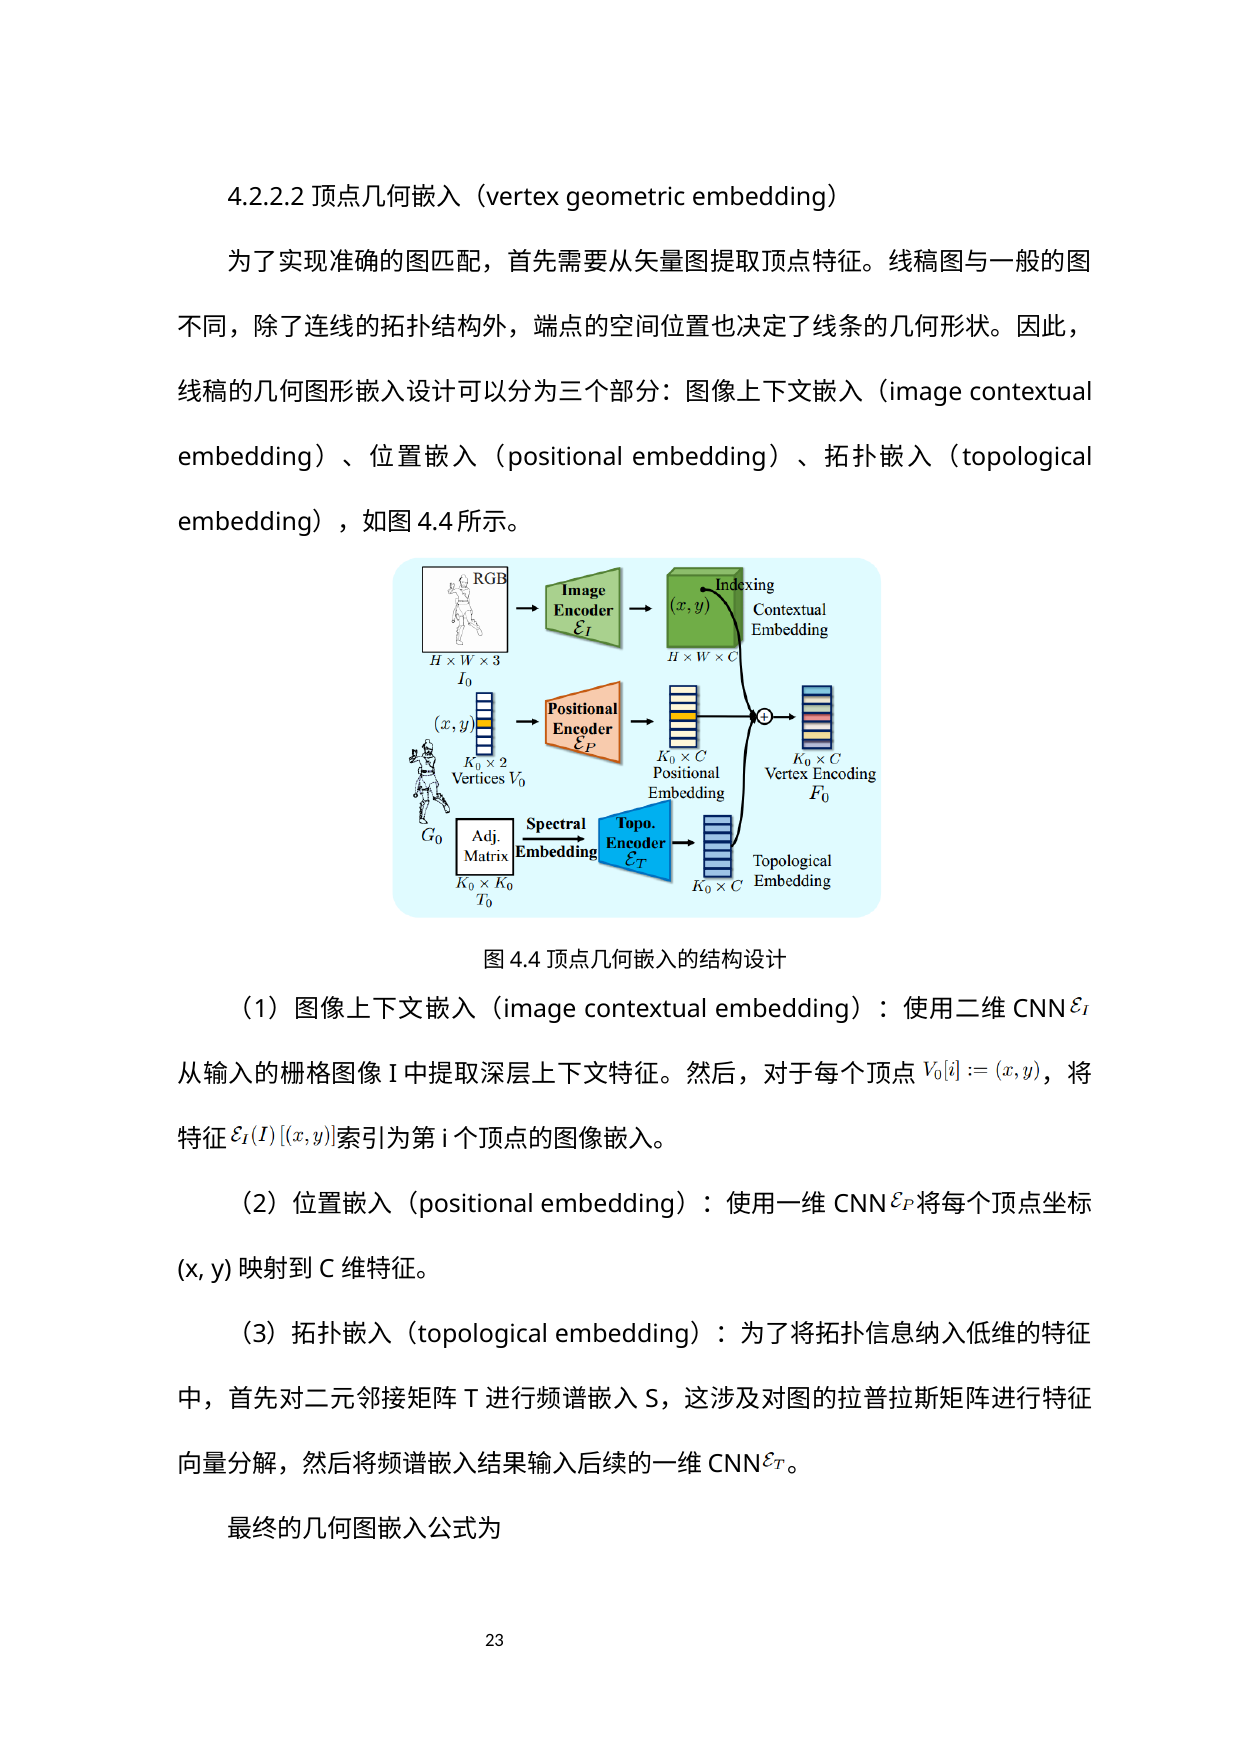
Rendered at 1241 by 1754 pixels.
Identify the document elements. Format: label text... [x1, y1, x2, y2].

text 最终的几何图嵌入公式为 [177, 1494, 1093, 1559]
picture [886, 1187, 916, 1213]
text （1）图像上下文嵌入（image contextual embedding）：使用二维CNN从输入的栅格图像I中提取深层上下文特征。然后，对于每个顶点，将特征索引为第i个顶点的图像嵌入。 [177, 974, 1093, 1169]
picture [1066, 994, 1093, 1018]
text 图4.4 顶点几何嵌入的结构设计 [177, 942, 1093, 974]
picture [761, 1447, 787, 1473]
picture [379, 552, 891, 925]
picture [227, 1123, 337, 1148]
text 4.2.2.2 顶点几何嵌入（vertex geometric embedding） [177, 162, 1093, 227]
picture [919, 1058, 1042, 1083]
text （3）拓扑嵌入（topological embedding）：为了将拓扑信息纳入低维的特征中，首先对二元邻接矩阵 T 进行频谱嵌入 S，这涉及对图的拉普拉斯矩阵进行特征向量分解，然后将频谱嵌入结果输入后续的一维CNN。 [177, 1299, 1093, 1494]
text （2）位置嵌入（positional embedding）：使用一维 CNN将每个顶点坐标 (x, y) 映射到 C 维特征。 [177, 1169, 1093, 1299]
text 为了实现准确的图匹配，首先需要从矢量图提取顶点特征。线稿图与一般的图不同，除了连线的拓扑结构外，端点的空间位置也决定了线条的几何形状。因此，线稿的几何图形嵌入设计可以分为三个部分：图像上下文嵌入（image contextual embedding）、位置嵌入（positional embedding）、拓扑嵌入（topological embedding），如图4.4所示。 [177, 227, 1093, 552]
